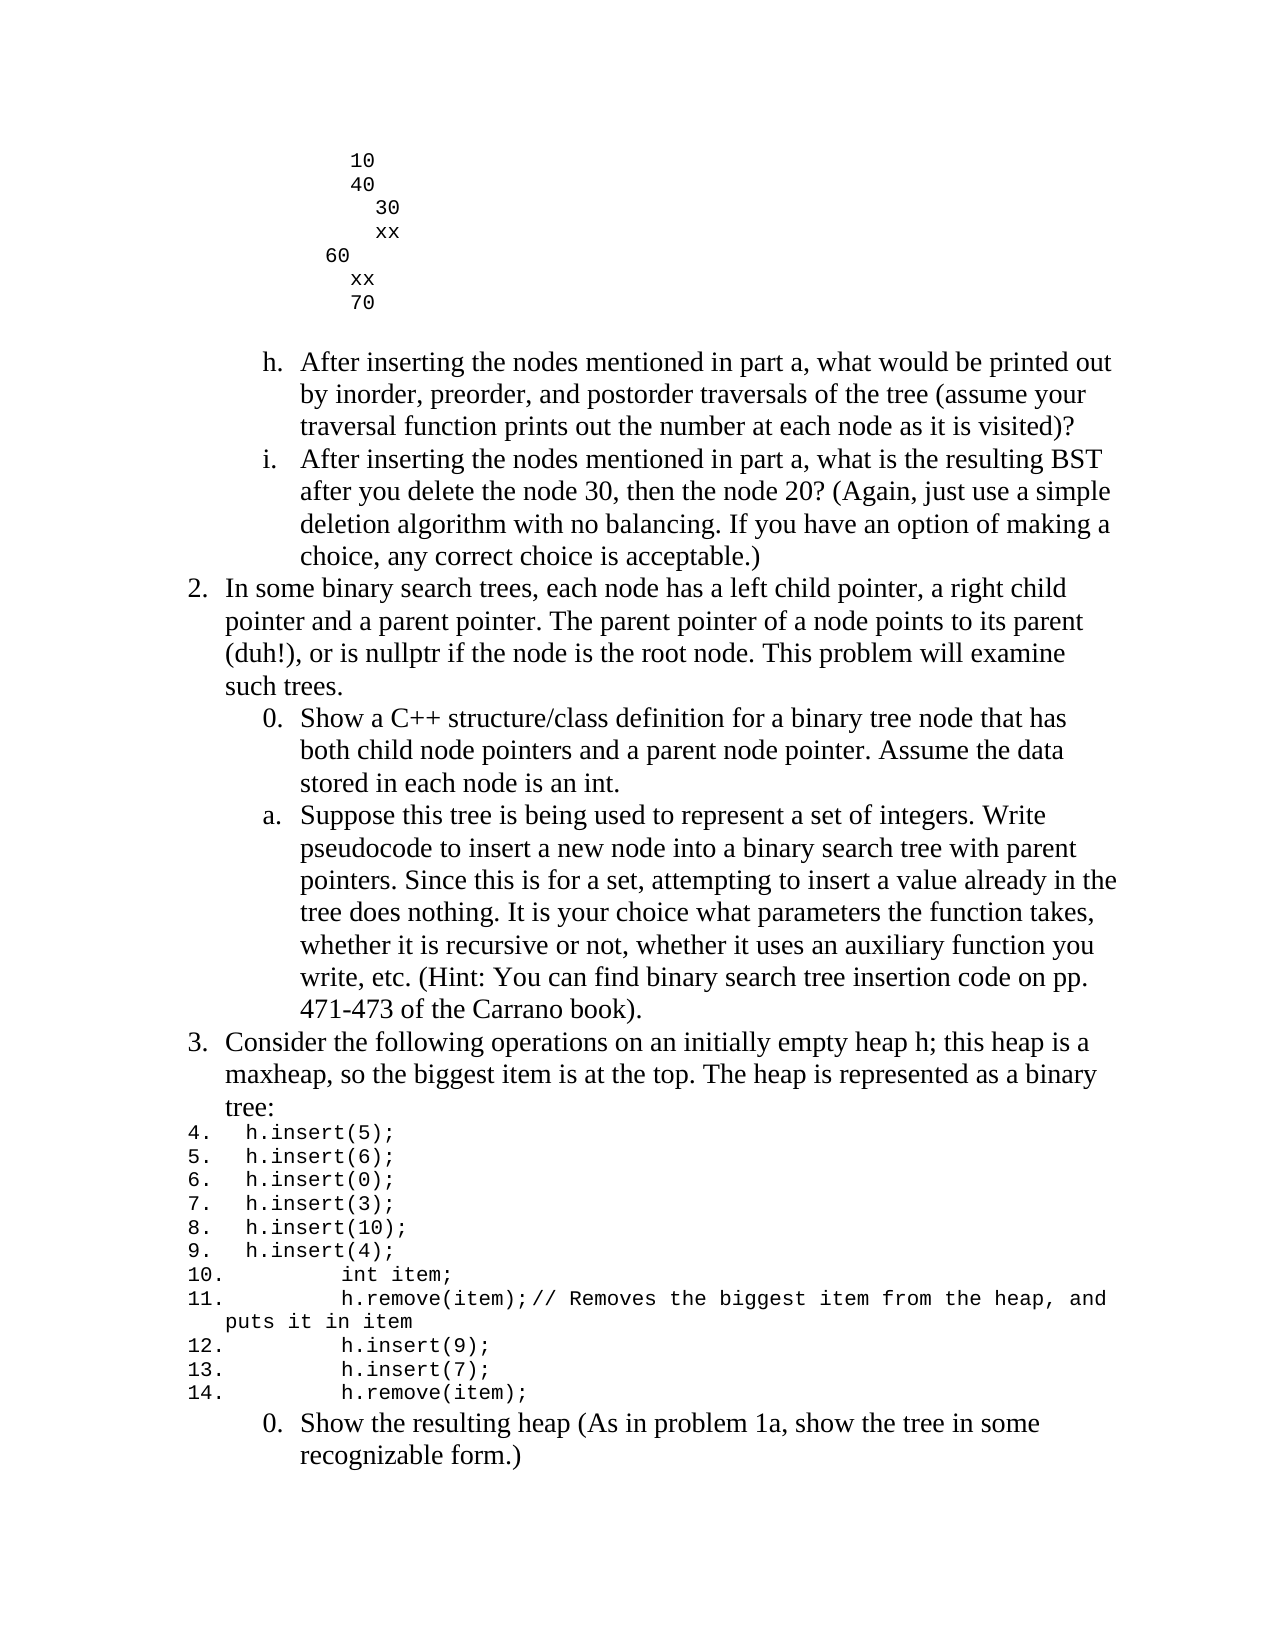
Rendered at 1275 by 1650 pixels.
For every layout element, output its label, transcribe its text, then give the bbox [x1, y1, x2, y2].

text 70 [300, 292, 1125, 316]
list Show the resulting heap (As in problem 1a, show the tree in some recognizable form.) [262, 1406, 1125, 1471]
list h.insert(9); [187, 1335, 1125, 1359]
list Suppose this tree is being used to represent a set of integers. Write pseudocode to insert a new node into a binary search tree with parent pointers. Since this is for a set, attempting to insert a value already in the tree does nothing. It is your choice what parameters the function takes, whether it is recursive or not, whether it uses an auxiliary function you write, etc. (Hint: You can find binary search tree insertion code on pp. 471-473 of the Carrano book). [262, 798, 1125, 1025]
text 10 [300, 150, 1125, 174]
list h.insert(0); [187, 1169, 1125, 1193]
list h.remove(item); // Removes the biggest item from the heap, and puts it in item [187, 1288, 1125, 1335]
list In some binary search trees, each node has a left child pointer, a right child pointer and a parent pointer. The parent pointer of a node points to its parent (duh!), or is nullptr if the node is the root node. This problem will examine such trees. [187, 571, 1125, 701]
list h.insert(10); [187, 1217, 1125, 1240]
list h.remove(item); [187, 1382, 1125, 1406]
list int item; [187, 1264, 1125, 1288]
text 30 [300, 197, 1125, 221]
list After inserting the nodes mentioned in part a, what would be printed out by inorder, preorder, and postorder traversals of the tree (assume your traversal function prints out the number at each node as it is visited)? [262, 345, 1125, 442]
text 40 [300, 174, 1125, 197]
list After inserting the nodes mentioned in part a, what is the resulting BST after you delete the node 30, then the node 20? (Again, just use a simple deletion algorithm with no balancing. If you have an option of making a choice, any correct choice is acceptable.) [262, 442, 1125, 571]
list h.insert(3); [187, 1193, 1125, 1217]
list Consider the following operations on an initially empty heap h; this heap is a maxheap, so the biggest item is at the top. The heap is represented as a binary tree: [187, 1025, 1125, 1122]
list h.insert(6); [187, 1146, 1125, 1169]
text xx [300, 268, 1125, 292]
text xx [300, 221, 1125, 244]
list h.insert(4); [187, 1240, 1125, 1264]
list h.insert(7); [187, 1359, 1125, 1382]
list Show a C++ structure/class definition for a binary tree node that has both child node pointers and a parent node pointer. Assume the data stored in each node is an int. [262, 701, 1125, 798]
text 60 [300, 244, 1125, 268]
list h.insert(5); [187, 1122, 1125, 1146]
